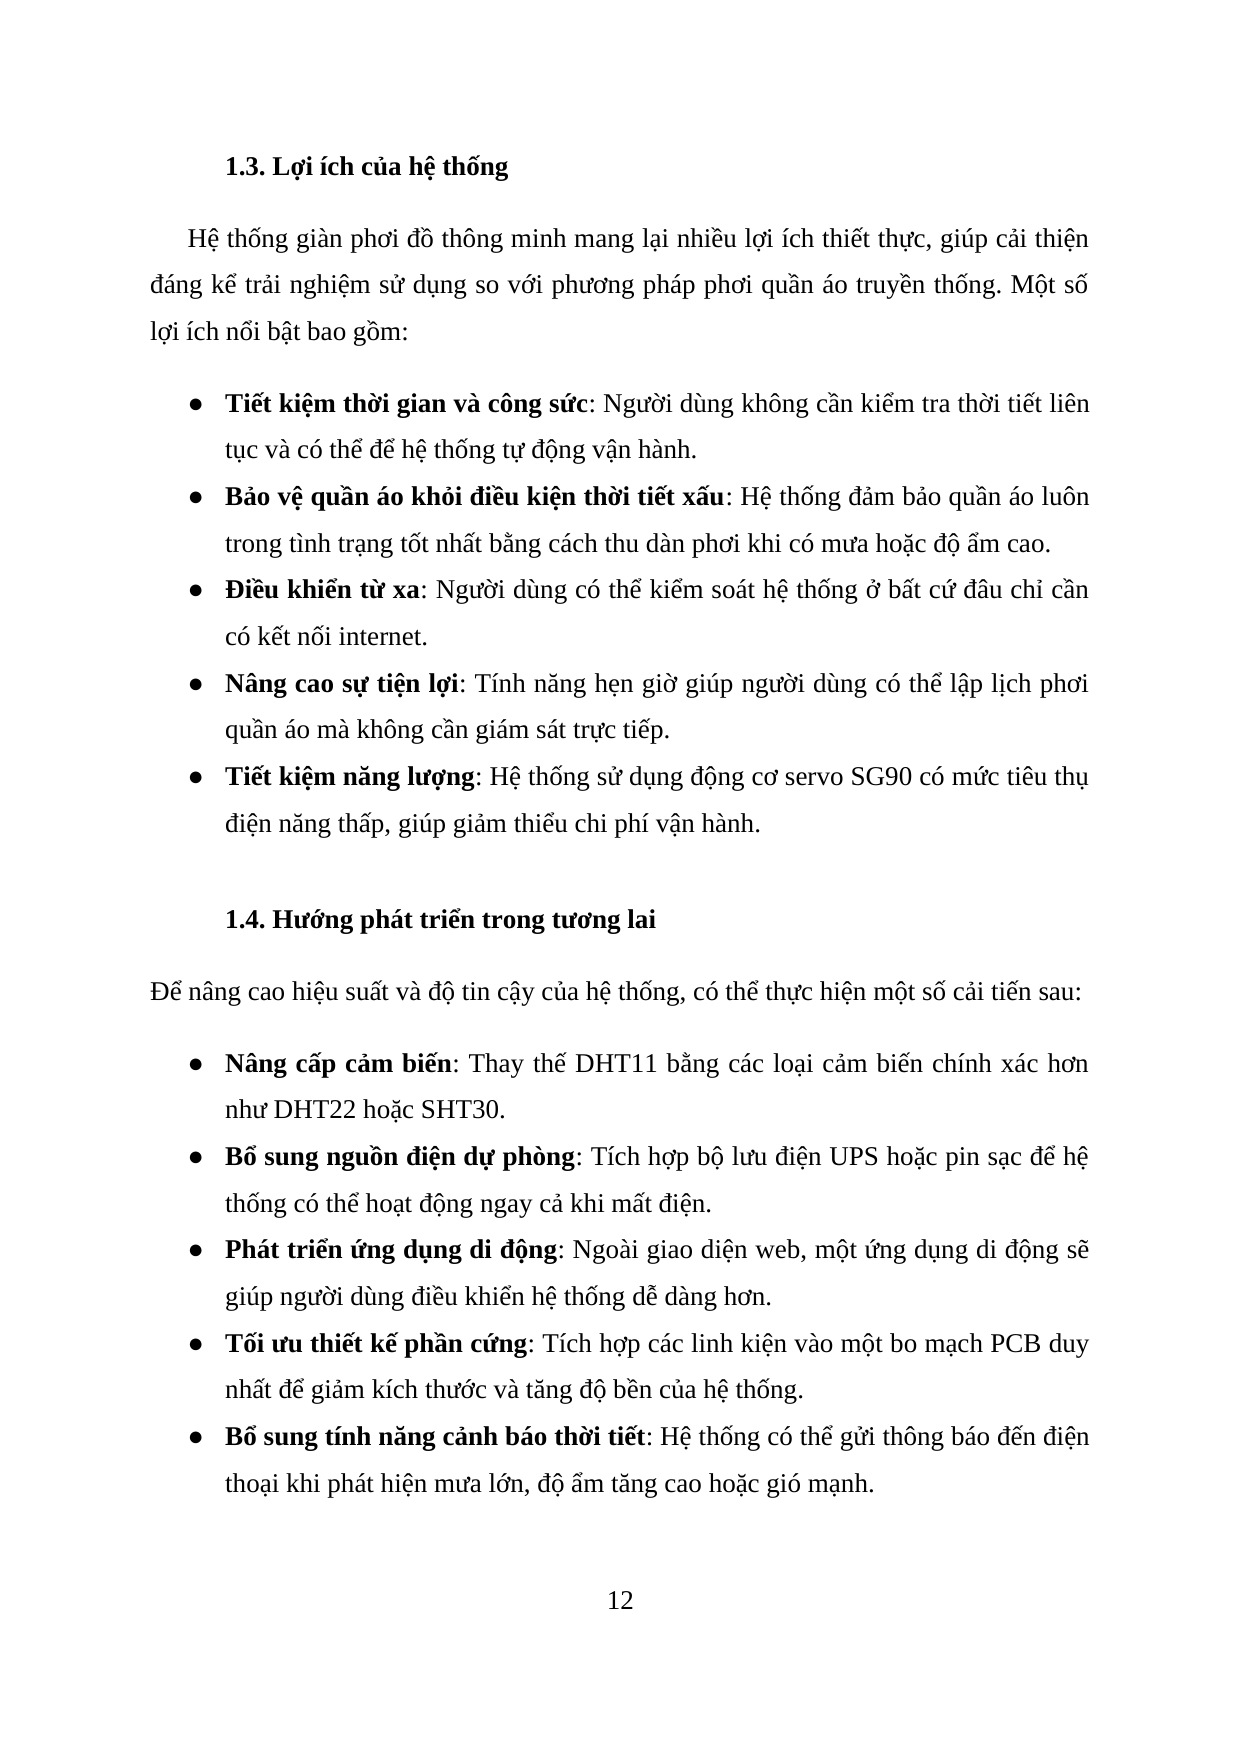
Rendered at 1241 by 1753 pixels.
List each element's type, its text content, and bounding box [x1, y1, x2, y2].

list Nâng cao sự tiện lợi: Tính năng hẹn giờ giúp người dùng có thể lập lịch phơi quần áo mà không cần giám sát trực tiếp. [187, 667, 1090, 744]
list Tiết kiệm thời gian và công sức: Người dùng không cần kiểm tra thời tiết liên tục và có thể để hệ thống tự động vận hành. [187, 387, 1090, 464]
list Bảo vệ quần áo khỏi điều kiện thời tiết xấu: Hệ thống đảm bảo quần áo luôn trong tình trạng tốt nhất bằng cách thu dàn phơi khi có mưa hoặc độ ẩm cao. [187, 480, 1090, 558]
list Điều khiển từ xa: Người dùng có thể kiểm soát hệ thống ở bất cứ đâu chỉ cần có kết nối internet. [187, 573, 1090, 651]
subtitle 1.3. Lợi ích của hệ thống [225, 150, 1090, 181]
text Để nâng cao hiệu suất và độ tin cậy của hệ thống, có thể thực hiện một số cải tiến sau: [150, 975, 1090, 1006]
list Bổ sung nguồn điện dự phòng: Tích hợp bộ lưu điện UPS hoặc pin sạc để hệ thống có thể hoạt động ngay cả khi mất điện. [187, 1140, 1090, 1218]
list Bổ sung tính năng cảnh báo thời tiết: Hệ thống có thể gửi thông báo đến điện thoại khi phát hiện mưa lớn, độ ẩm tăng cao hoặc gió mạnh. [187, 1420, 1090, 1498]
list Phát triển ứng dụng di động: Ngoài giao diện web, một ứng dụng di động sẽ giúp người dùng điều khiển hệ thống dễ dàng hơn. [187, 1233, 1090, 1311]
list Nâng cấp cảm biến: Thay thế DHT11 bằng các loại cảm biến chính xác hơn như DHT22 hoặc SHT30. [187, 1047, 1090, 1124]
text Hệ thống giàn phơi đồ thông minh mang lại nhiều lợi ích thiết thực, giúp cải thiện đáng kể trải nghiệm sử dụng so với phương pháp phơi quần áo truyền thống. Một số lợi ích nổi bật bao gồm: [150, 222, 1090, 346]
subtitle 1.4. Hướng phát triển trong tương lai [225, 903, 1090, 934]
list Tiết kiệm năng lượng: Hệ thống sử dụng động cơ servo SG90 có mức tiêu thụ điện năng thấp, giúp giảm thiểu chi phí vận hành. [187, 760, 1090, 838]
list Tối ưu thiết kế phần cứng: Tích hợp các linh kiện vào một bo mạch PCB duy nhất để giảm kích thước và tăng độ bền của hệ thống. [187, 1327, 1090, 1404]
